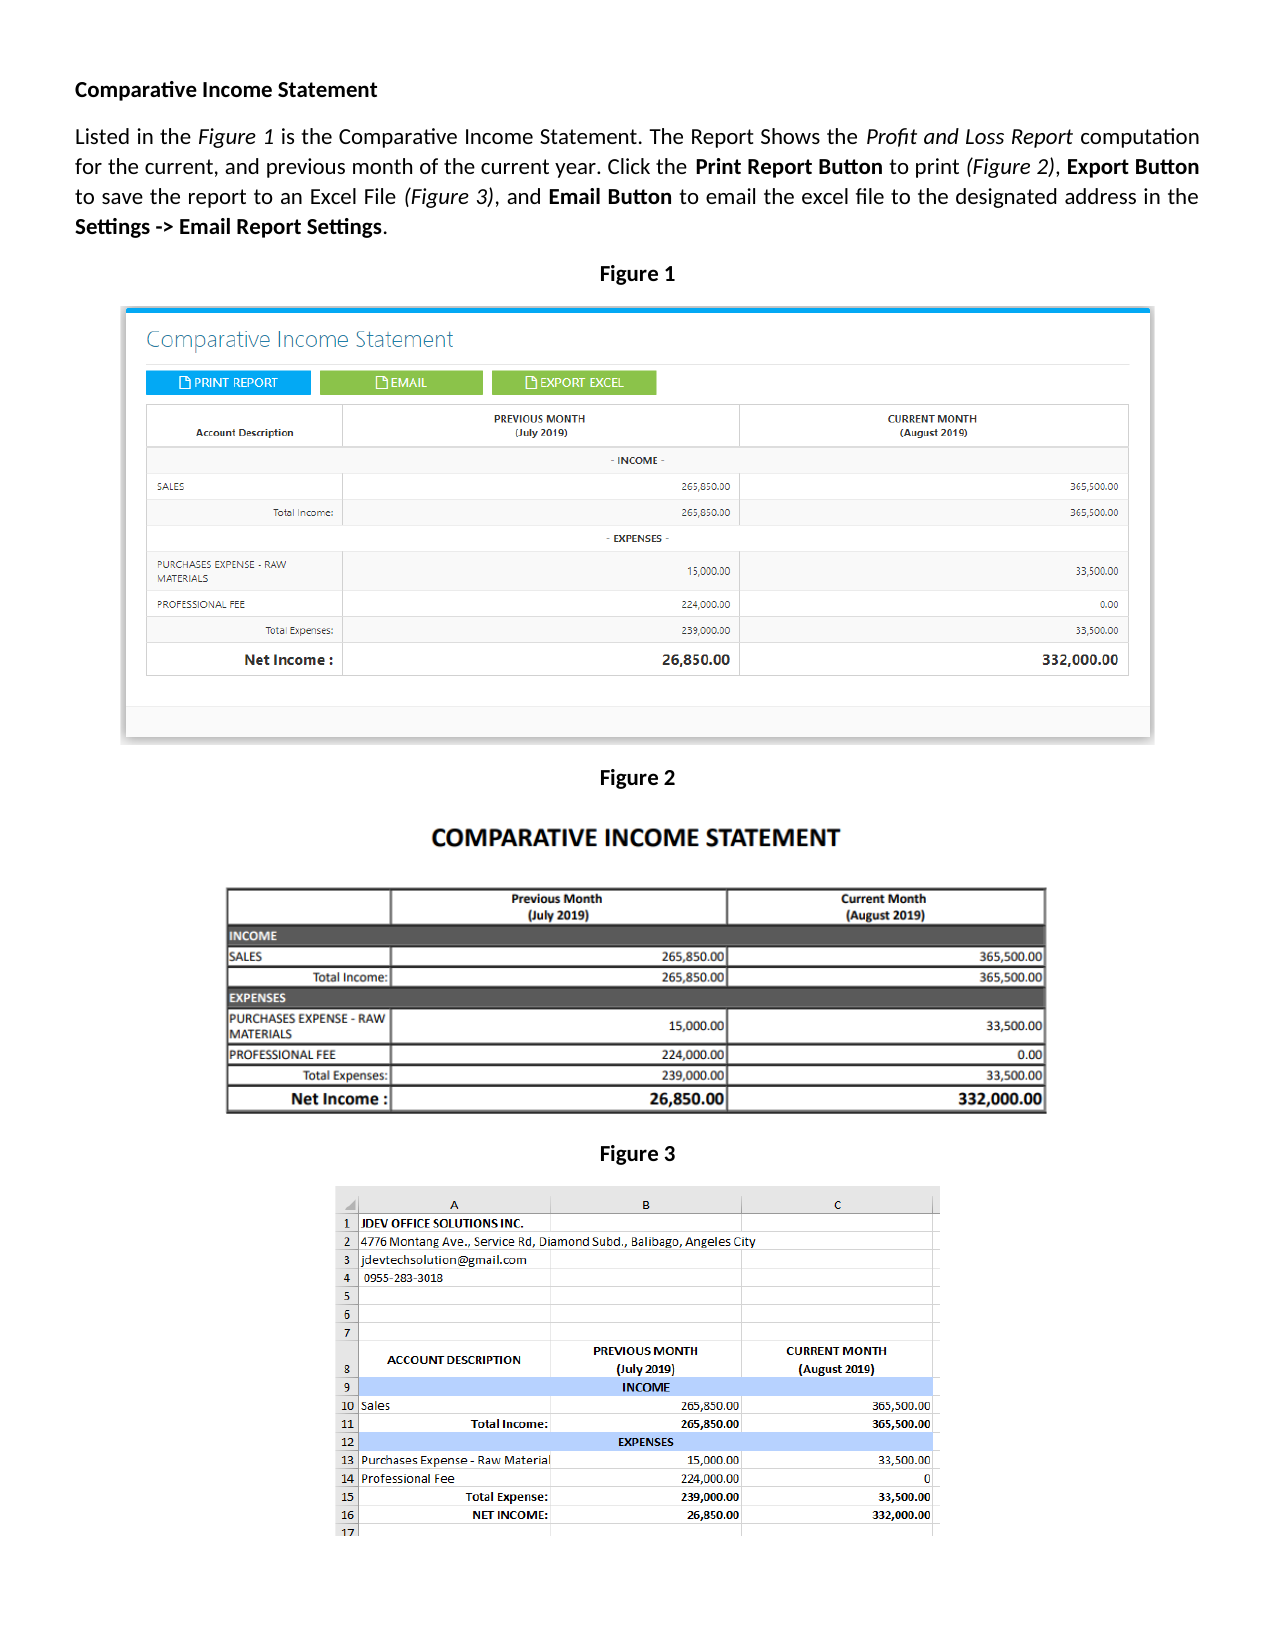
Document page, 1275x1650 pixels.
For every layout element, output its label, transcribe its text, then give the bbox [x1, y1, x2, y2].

text Listed in the Figure 1 is the Comparative Income Statement. The Report Shows the Profit and Loss Report computation for the current, and previous month of the current year. Click the Print Report Button to print (Figure 2), Export Button to save the report to an Excel File (Figure 3), and Email Button to email the excel file to the designated address in the Settings -> Email Report Settings. [75, 122, 1200, 241]
text Figure 1 [75, 259, 1200, 287]
text Figure 3 [75, 1139, 1200, 1167]
text Figure 2 [75, 763, 1200, 791]
picture [120, 306, 1155, 745]
picture [335, 1186, 940, 1536]
text Comparative Income Statement [75, 75, 1200, 103]
picture [215, 810, 1060, 1121]
